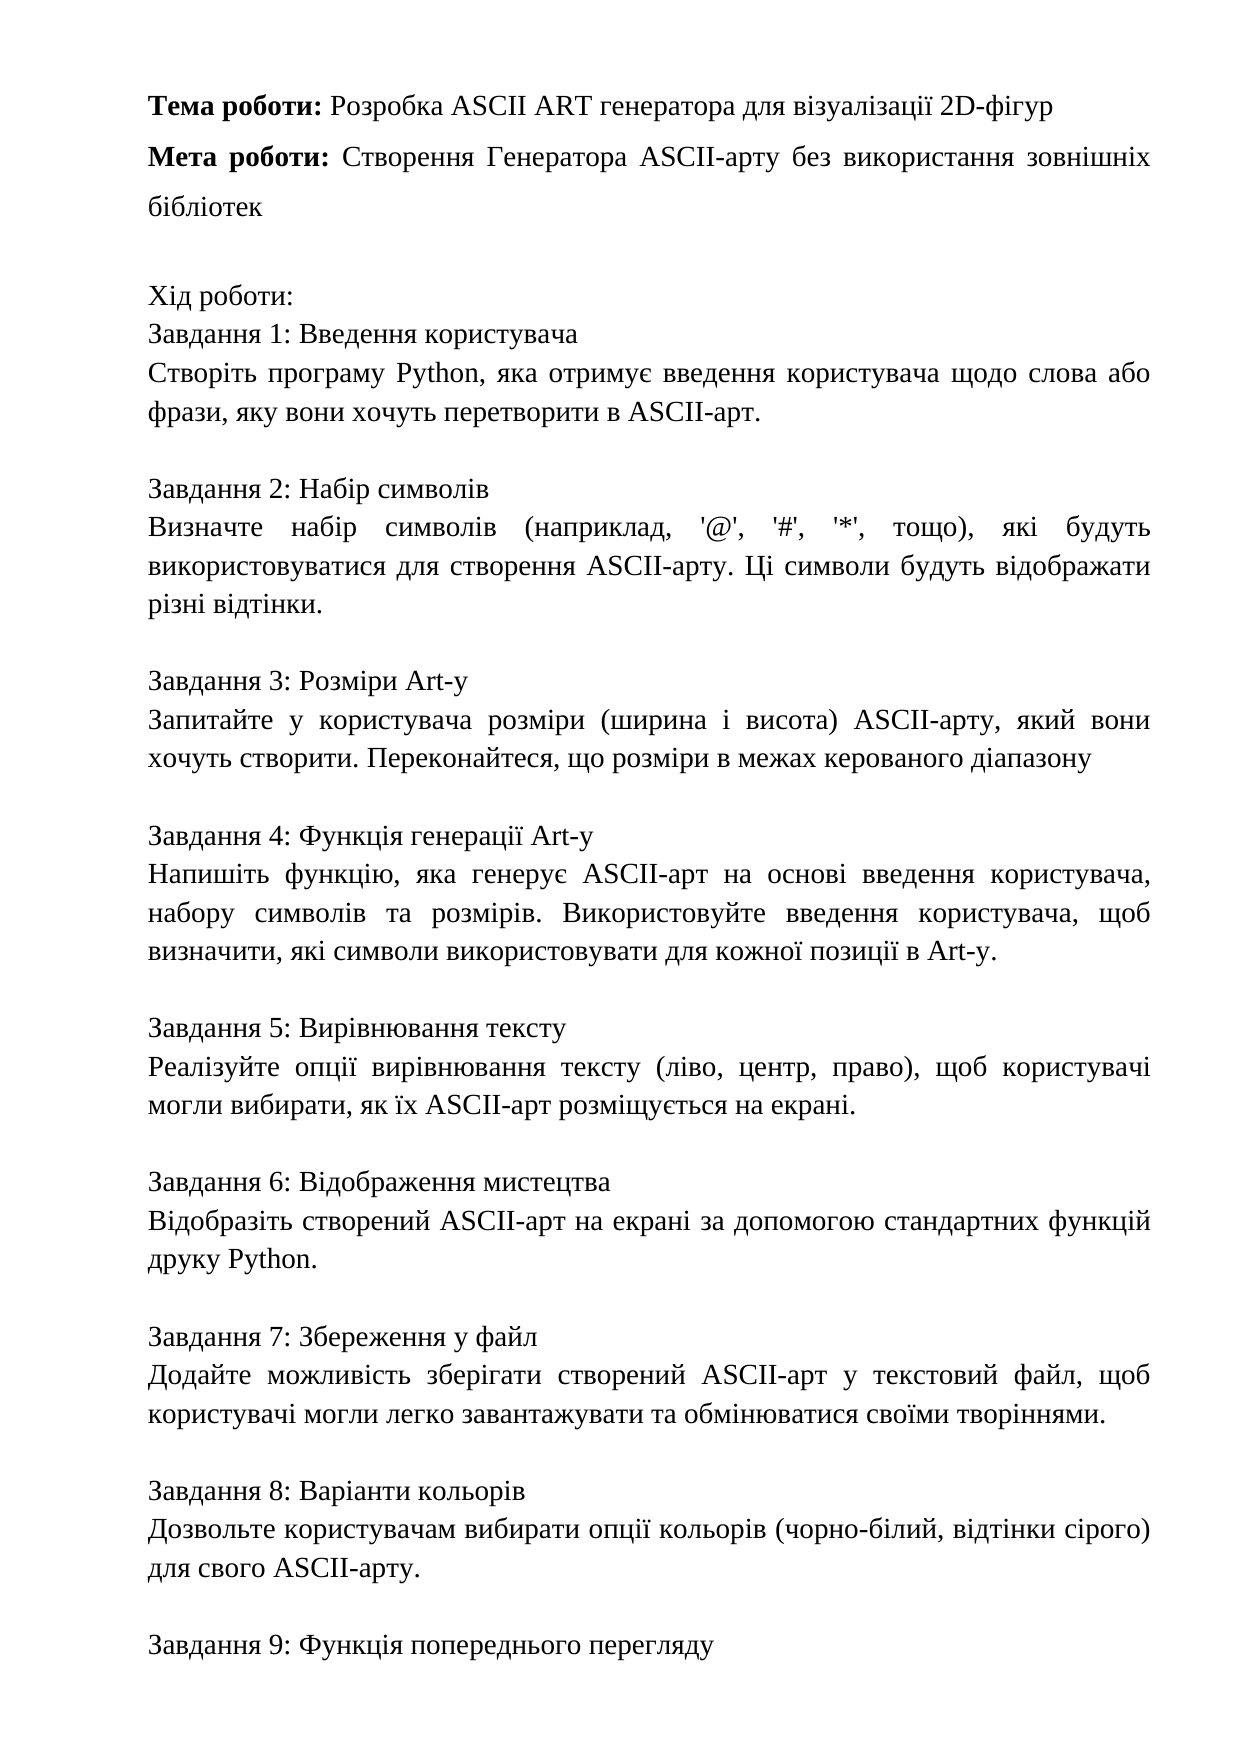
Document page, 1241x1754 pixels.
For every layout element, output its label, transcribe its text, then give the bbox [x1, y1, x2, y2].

text Завдання 8: Варіанти кольорів [148, 1473, 1152, 1506]
text Завдання 9: Функція попереднього перегляду [148, 1627, 1152, 1661]
text Завдання 2: Набір символів [148, 471, 1152, 504]
text Дозвольте користувачам вибирати опції кольорів (чорно-білий, відтінки сірого) для свого ASCII-арту. [148, 1511, 1152, 1583]
text Додайте можливість зберігати створений ASCII-арт у текстовий файл, щоб користувачі могли легко завантажувати та обмінюватися своїми творіннями. [148, 1357, 1152, 1429]
text Завдання 6: Відображення мистецтва [148, 1164, 1152, 1198]
text Тема роботи: Розробка ASCII ART генератора для візуалізації 2D-фігур [148, 88, 1152, 122]
text Запитайте у користувача розміри (ширина і висота) ASCII-арту, який вони хочуть створити. Переконайтеся, що розміри в межах керованого діапазону [148, 702, 1152, 774]
text Визначте набір символів (наприклад, '@', '#', '*', тощо), які будуть використовуватися для створення ASCII-арту. Ці символи будуть відображати різні відтінки. [148, 509, 1152, 620]
text Завдання 3: Розміри Art-у [148, 663, 1152, 697]
text Завдання 7: Збереження у файл [148, 1319, 1152, 1352]
text Напишіть функцію, яка генерує ASCII-арт на основі введення користувача, набору символів та розмірів. Використовуйте введення користувача, щоб визначити, які символи використовувати для кожної позиції в Art-у. [148, 856, 1152, 967]
text Завдання 1: Введення користувача [148, 317, 1152, 350]
text Реалізуйте опції вирівнювання тексту (ліво, центр, право), щоб користувачі могли вибирати, як їх ASCII-арт розміщується на екрані. [148, 1049, 1152, 1121]
text Відобразіть створений ASCII-арт на екрані за допомогою стандартних функцій друку Python. [148, 1203, 1152, 1275]
text Завдання 5: Вирівнювання тексту [148, 1010, 1152, 1044]
text Мета роботи: Створення Генератора ASCII-арту без використання зовнішніх бібліотек [148, 139, 1152, 223]
text Створіть програму Python, яка отримує введення користувача щодо слова або фрази, яку вони хочуть перетворити в ASCII-арт. [148, 355, 1152, 427]
text Хід роботи: [148, 278, 1152, 312]
text Завдання 4: Функція генерації Art-у [148, 818, 1152, 851]
